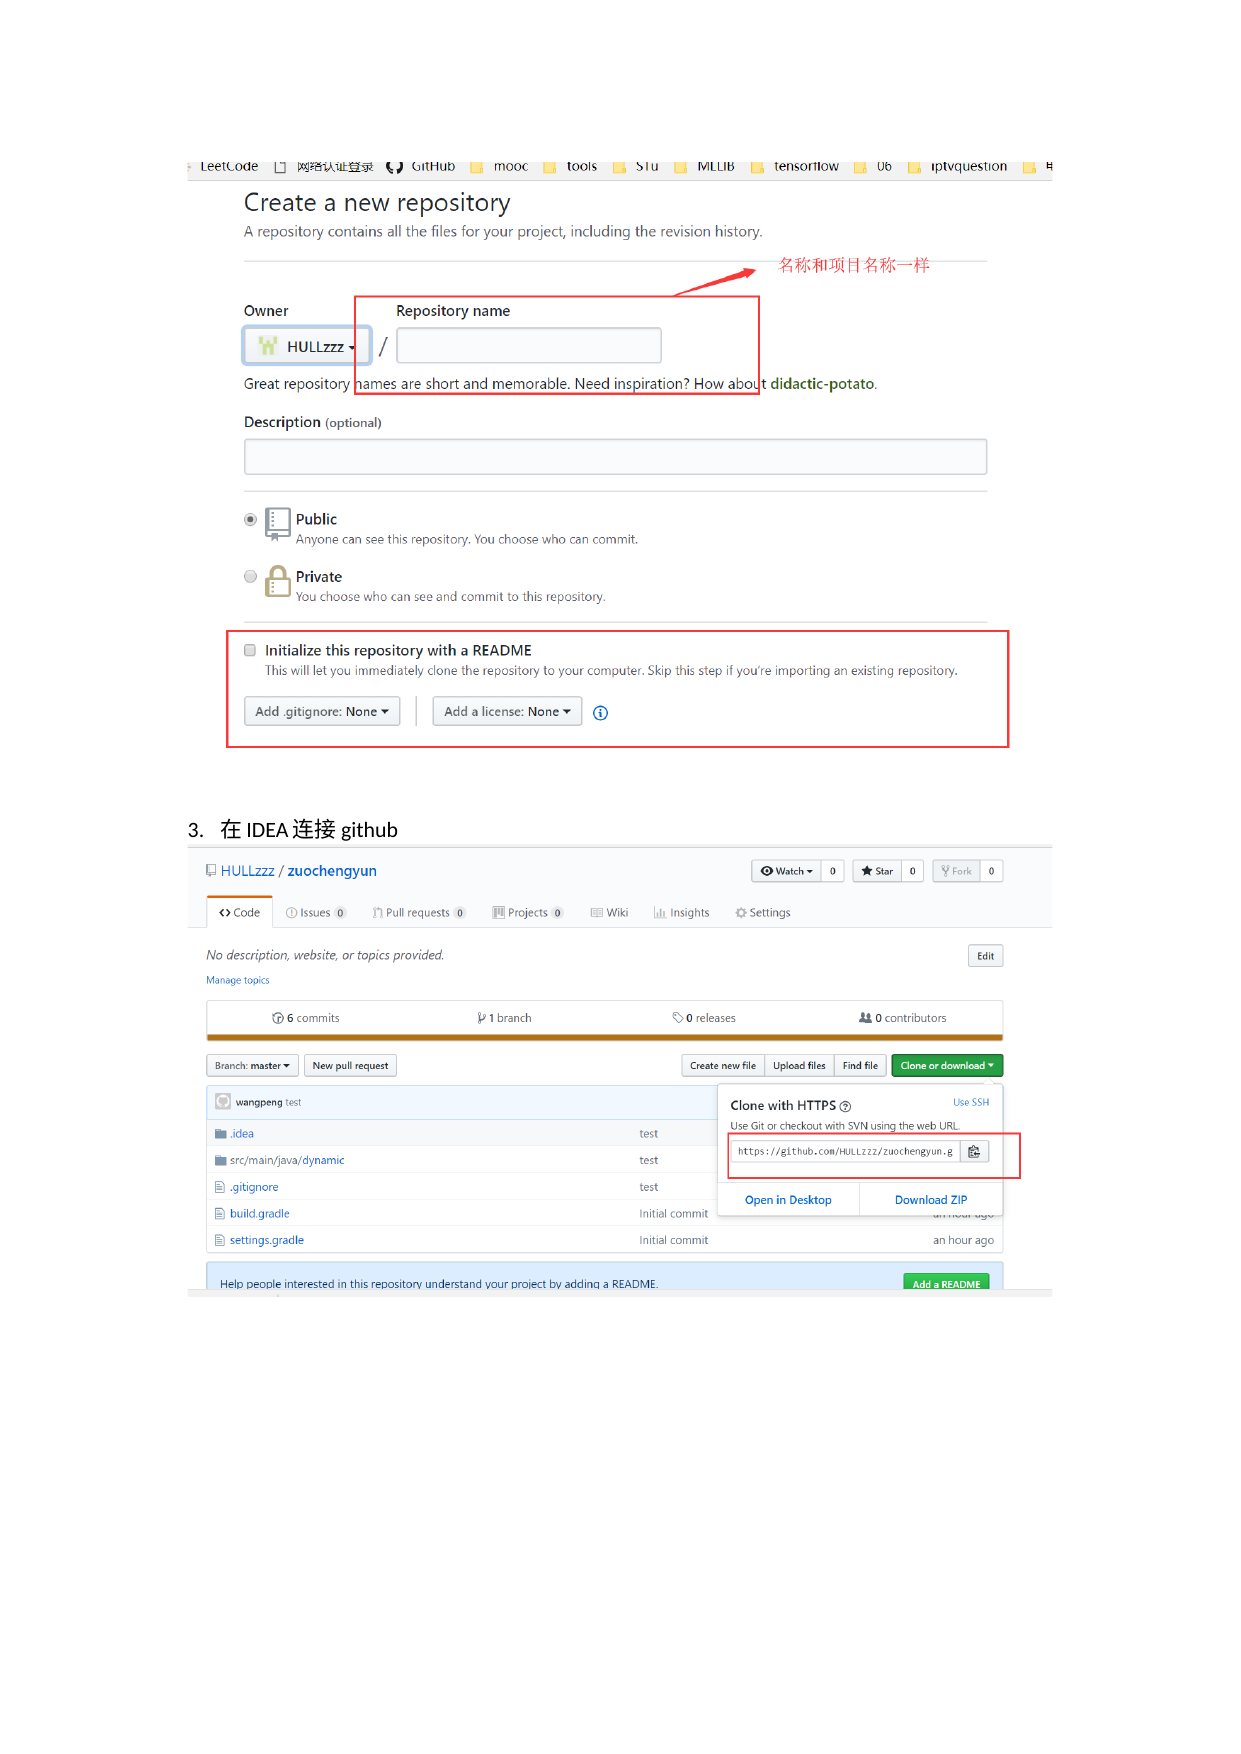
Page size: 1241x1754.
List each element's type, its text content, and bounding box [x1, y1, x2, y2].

list 在IDEA连接github [187, 812, 1053, 844]
picture [187, 844, 1053, 1297]
picture [187, 162, 1053, 751]
